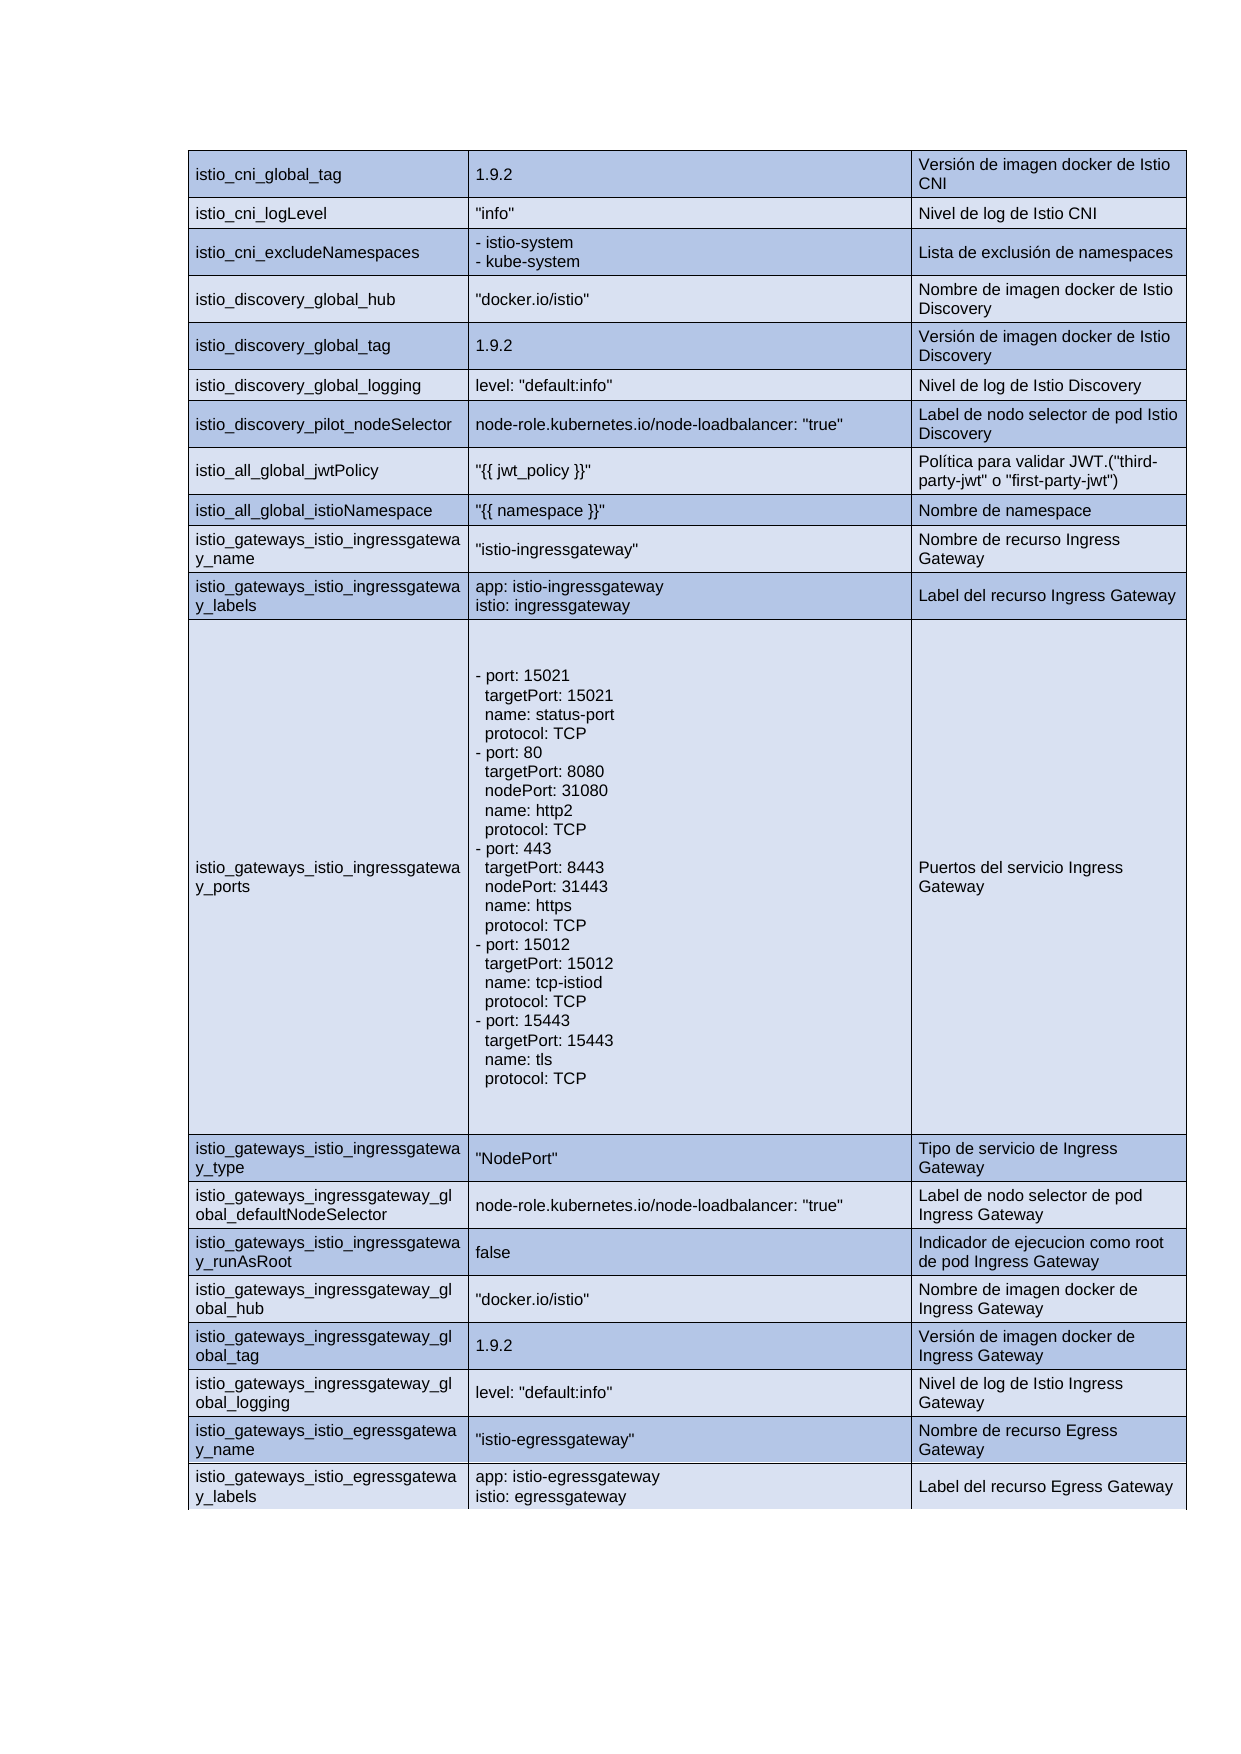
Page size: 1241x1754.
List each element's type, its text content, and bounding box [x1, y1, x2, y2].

table_cell node-role.kubernetes.io/node-loadbalancer: "true" [469, 401, 911, 447]
table_cell Nombre de recurso Egress Gateway [912, 1417, 1186, 1462]
table_cell istio_gateways_istio_ingressgateway_name [189, 526, 468, 572]
table_cell "docker.io/istio" [469, 1276, 911, 1322]
table_cell Nivel de log de Istio Discovery [912, 370, 1186, 400]
table_cell app: istio-egressgateway istio: egressgateway [469, 1464, 911, 1509]
table_cell istio_discovery_pilot_nodeSelector [189, 401, 468, 447]
table_cell Nivel de log de Istio Ingress Gateway [912, 1370, 1186, 1416]
table_cell istio_gateways_istio_ingressgateway_labels [189, 573, 468, 619]
table_cell istio_gateways_istio_egressgateway_labels [189, 1464, 468, 1509]
table_cell "istio-ingressgateway" [469, 526, 911, 572]
table_cell Nombre de imagen docker de Istio Discovery [912, 276, 1186, 322]
table_cell Versión de imagen docker de Istio CNI [912, 151, 1186, 197]
table_cell Nombre de recurso Ingress Gateway [912, 526, 1186, 572]
table_cell Versión de imagen docker de Ingress Gateway [912, 1323, 1186, 1369]
table_cell Nombre de imagen docker de Ingress Gateway [912, 1276, 1186, 1322]
table_cell "{{ jwt_policy }}" [469, 448, 911, 494]
table_cell Indicador de ejecucion como root de pod Ingress Gateway [912, 1229, 1186, 1275]
table_cell istio_cni_logLevel [189, 198, 468, 228]
table_cell istio_cni_global_tag [189, 151, 468, 197]
table_cell istio_gateways_istio_ingressgateway_type [189, 1135, 468, 1181]
table_cell 1.9.2 [469, 151, 911, 197]
table_cell Nombre de namespace [912, 495, 1186, 525]
table_cell - port: 15021 targetPort: 15021 name: status-port protocol: TCP - port: 80 targetPort: 8080 nodePort: 31080 name: http2 protocol: TCP - port: 443 targetPort: 8443 nodePort: 31443 name: https protocol: TCP - port: 15012 targetPort: 15012 name: tcp-istiod protocol: TCP - port: 15443 targetPort: 15443 name: tls protocol: TCP [469, 620, 911, 1134]
table_cell Label del recurso Egress Gateway [912, 1464, 1186, 1509]
table_cell istio_all_global_jwtPolicy [189, 448, 468, 494]
table_cell istio_gateways_ingressgateway_global_logging [189, 1370, 468, 1416]
table_cell "NodePort" [469, 1135, 911, 1181]
table_cell istio_gateways_ingressgateway_global_hub [189, 1276, 468, 1322]
table_cell istio_gateways_ingressgateway_global_defaultNodeSelector [189, 1182, 468, 1228]
table_cell app: istio-ingressgateway istio: ingressgateway [469, 573, 911, 619]
table_cell istio_gateways_istio_ingressgateway_runAsRoot [189, 1229, 468, 1275]
table_cell istio_all_global_istioNamespace [189, 495, 468, 525]
table_cell Label del recurso Ingress Gateway [912, 573, 1186, 619]
table_cell "{{ namespace }}" [469, 495, 911, 525]
table_cell istio_discovery_global_logging [189, 370, 468, 400]
table_cell istio_discovery_global_tag [189, 323, 468, 369]
table_cell istio_discovery_global_hub [189, 276, 468, 322]
table_cell level: "default:info" [469, 370, 911, 400]
table_cell Tipo de servicio de Ingress Gateway [912, 1135, 1186, 1181]
table_cell - istio-system - kube-system [469, 229, 911, 275]
table_cell Label de nodo selector de pod Istio Discovery [912, 401, 1186, 447]
table_cell false [469, 1229, 911, 1275]
table_cell node-role.kubernetes.io/node-loadbalancer: "true" [469, 1182, 911, 1228]
table_cell Nivel de log de Istio CNI [912, 198, 1186, 228]
table_cell "istio-egressgateway" [469, 1417, 911, 1462]
table_cell level: "default:info" [469, 1370, 911, 1416]
table_cell Lista de exclusión de namespaces [912, 229, 1186, 275]
table_cell istio_gateways_ingressgateway_global_tag [189, 1323, 468, 1369]
table_cell istio_cni_excludeNamespaces [189, 229, 468, 275]
table_cell 1.9.2 [469, 1323, 911, 1369]
table_cell "docker.io/istio" [469, 276, 911, 322]
table_cell istio_gateways_istio_ingressgateway_ports [189, 620, 468, 1134]
table_cell Label de nodo selector de pod Ingress Gateway [912, 1182, 1186, 1228]
table_cell Política para validar JWT.("third-party-jwt" o "first-party-jwt") [912, 448, 1186, 494]
table_cell Puertos del servicio Ingress Gateway [912, 620, 1186, 1134]
table_cell istio_gateways_istio_egressgateway_name [189, 1417, 468, 1462]
table_cell "info" [469, 198, 911, 228]
table_cell Versión de imagen docker de Istio Discovery [912, 323, 1186, 369]
table_cell 1.9.2 [469, 323, 911, 369]
